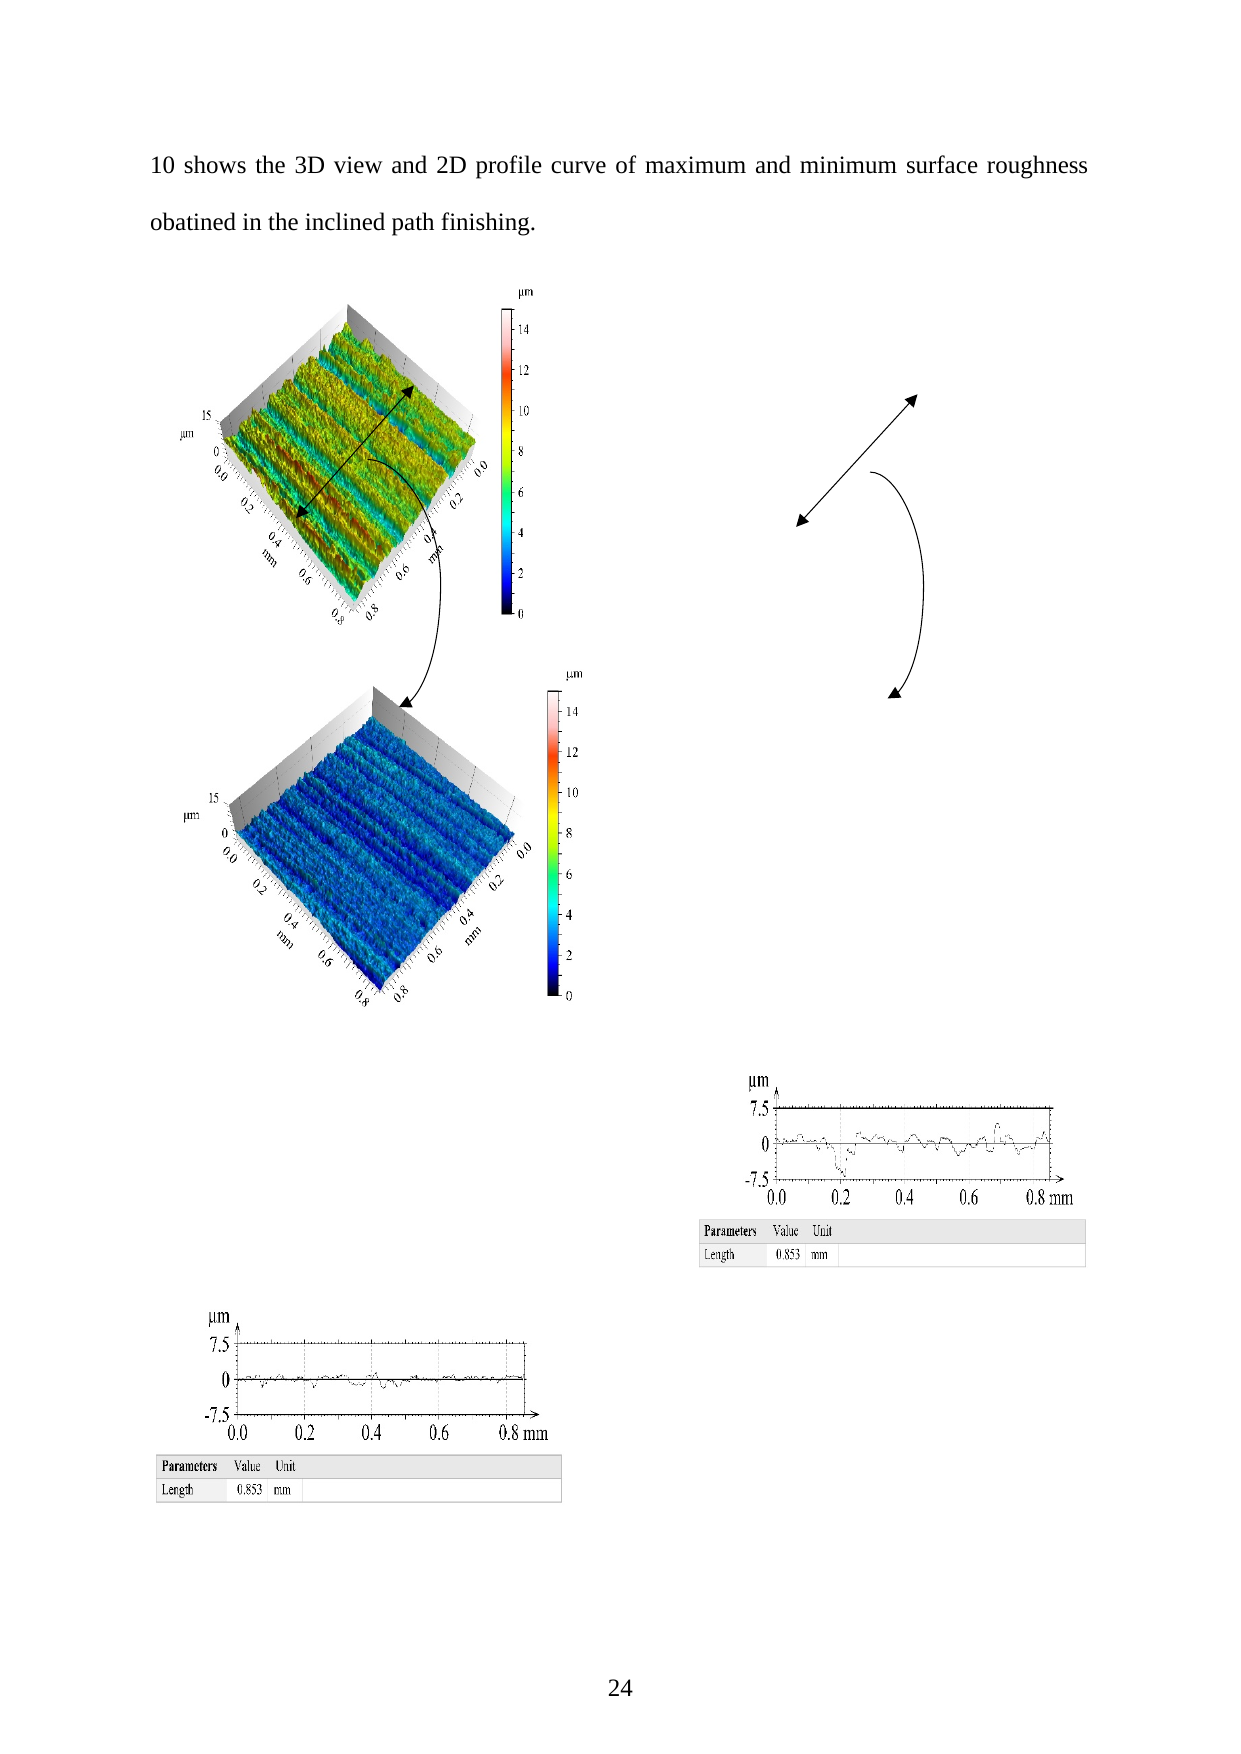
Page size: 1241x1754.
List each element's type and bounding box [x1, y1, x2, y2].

text [150, 150, 1090, 236]
picture [693, 1067, 1091, 1275]
picture [150, 1303, 567, 1510]
picture [150, 281, 558, 635]
picture [150, 663, 611, 1017]
